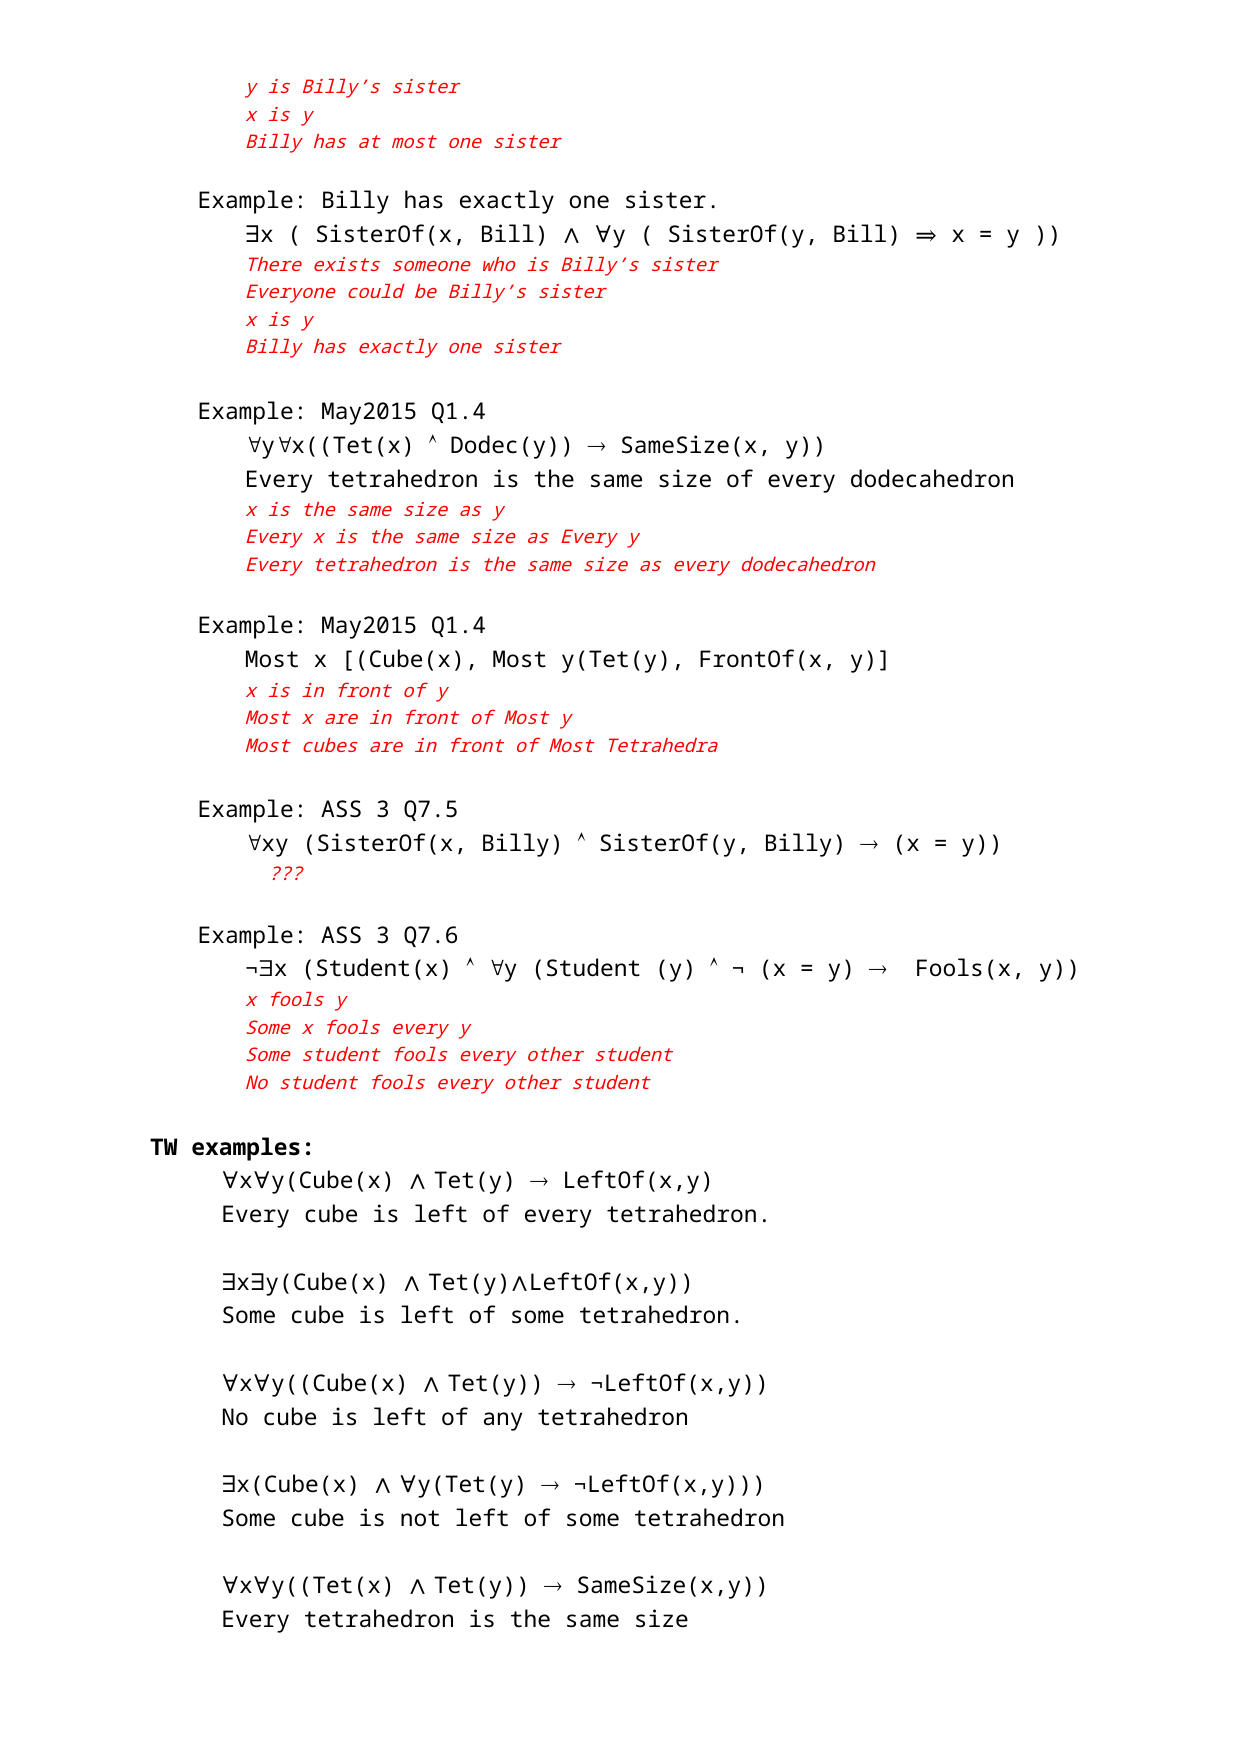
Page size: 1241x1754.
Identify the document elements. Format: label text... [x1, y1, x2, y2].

text Some student fools every other student [197, 1042, 1122, 1067]
text Every tetrahedron is the same size [197, 1603, 1122, 1634]
text yx((Tet(x) Dodec(y)) SameSize(x, y)) [221, 429, 1122, 460]
text ∃x∃y(Cube(x) ∧ Tet(y)∧LeftOf(x,y)) [221, 1265, 1122, 1297]
text Every x is the same size as Every y [221, 524, 1122, 549]
text ∃x ( SisterOf(x, Bill) ∧ ∀y ( SisterOf(y, Bill) ⇒ x = y )) [221, 218, 1122, 249]
text x fools y [197, 986, 1122, 1012]
text y is Billy’s sister [221, 74, 1122, 99]
text Example: ASS 3 Q7.6 [197, 919, 1122, 950]
text Example: May2015 Q1.4 [197, 395, 1122, 426]
text ∃x(Cube(x) ∧ ∀y(Tet(y) ¬LeftOf(x,y))) [221, 1468, 1122, 1499]
text x is y [221, 306, 1122, 332]
text There exists someone who is Billy’s sister [221, 251, 1122, 277]
text No cube is left of any tetrahedron [221, 1400, 1122, 1432]
text ??? [197, 861, 1122, 886]
text Most cubes are in front of Most Tetrahedra [244, 732, 1122, 757]
text Example: May2015 Q1.4 [197, 609, 1122, 641]
text Example: ASS 3 Q7.5 [197, 793, 1122, 824]
text Every tetrahedron is the same size of every dodecahedron [221, 463, 1122, 494]
text TW examples: [150, 1130, 1122, 1162]
text Billy has exactly one sister [221, 334, 1122, 359]
text ∀x∀y((Tet(x) ∧ Tet(y)) SameSize(x,y)) [221, 1569, 1122, 1600]
text Most x [(Cube(x), Most y(Tet(y), FrontOf(x, y)] [244, 643, 1122, 674]
text Some cube is not left of some tetrahedron [221, 1502, 1122, 1533]
text Some cube is left of some tetrahedron. [221, 1299, 1122, 1330]
text ∀x∀y((Cube(x) ∧ Tet(y)) ¬LeftOf(x,y)) [221, 1367, 1122, 1398]
text Every tetrahedron is the same size as every dodecahedron [221, 551, 1122, 577]
text ∀x∀y(Cube(x) ∧ Tet(y) LeftOf(x,y) [221, 1164, 1122, 1195]
text x is the same size as y [221, 496, 1122, 522]
text Billy has at most one sister [221, 129, 1122, 154]
text xy (SisterOf(x, Billy) SisterOf(y, Billy) (x = y)) [221, 827, 1122, 858]
text Some x fools every y [197, 1014, 1122, 1040]
text No student fools every other student [197, 1069, 1122, 1095]
text x is y [221, 101, 1122, 127]
text x is in front of y [244, 677, 1122, 702]
text ¬x (Student(x) y (Student (y) ¬ (x = y) Fools(x, y)) [197, 952, 1122, 984]
text Everyone could be Billy’s sister [221, 279, 1122, 304]
text Most x are in front of Most y [244, 704, 1122, 730]
text Example: Billy has exactly one sister. [197, 184, 1122, 215]
text Every cube is left of every tetrahedron. [221, 1198, 1122, 1229]
